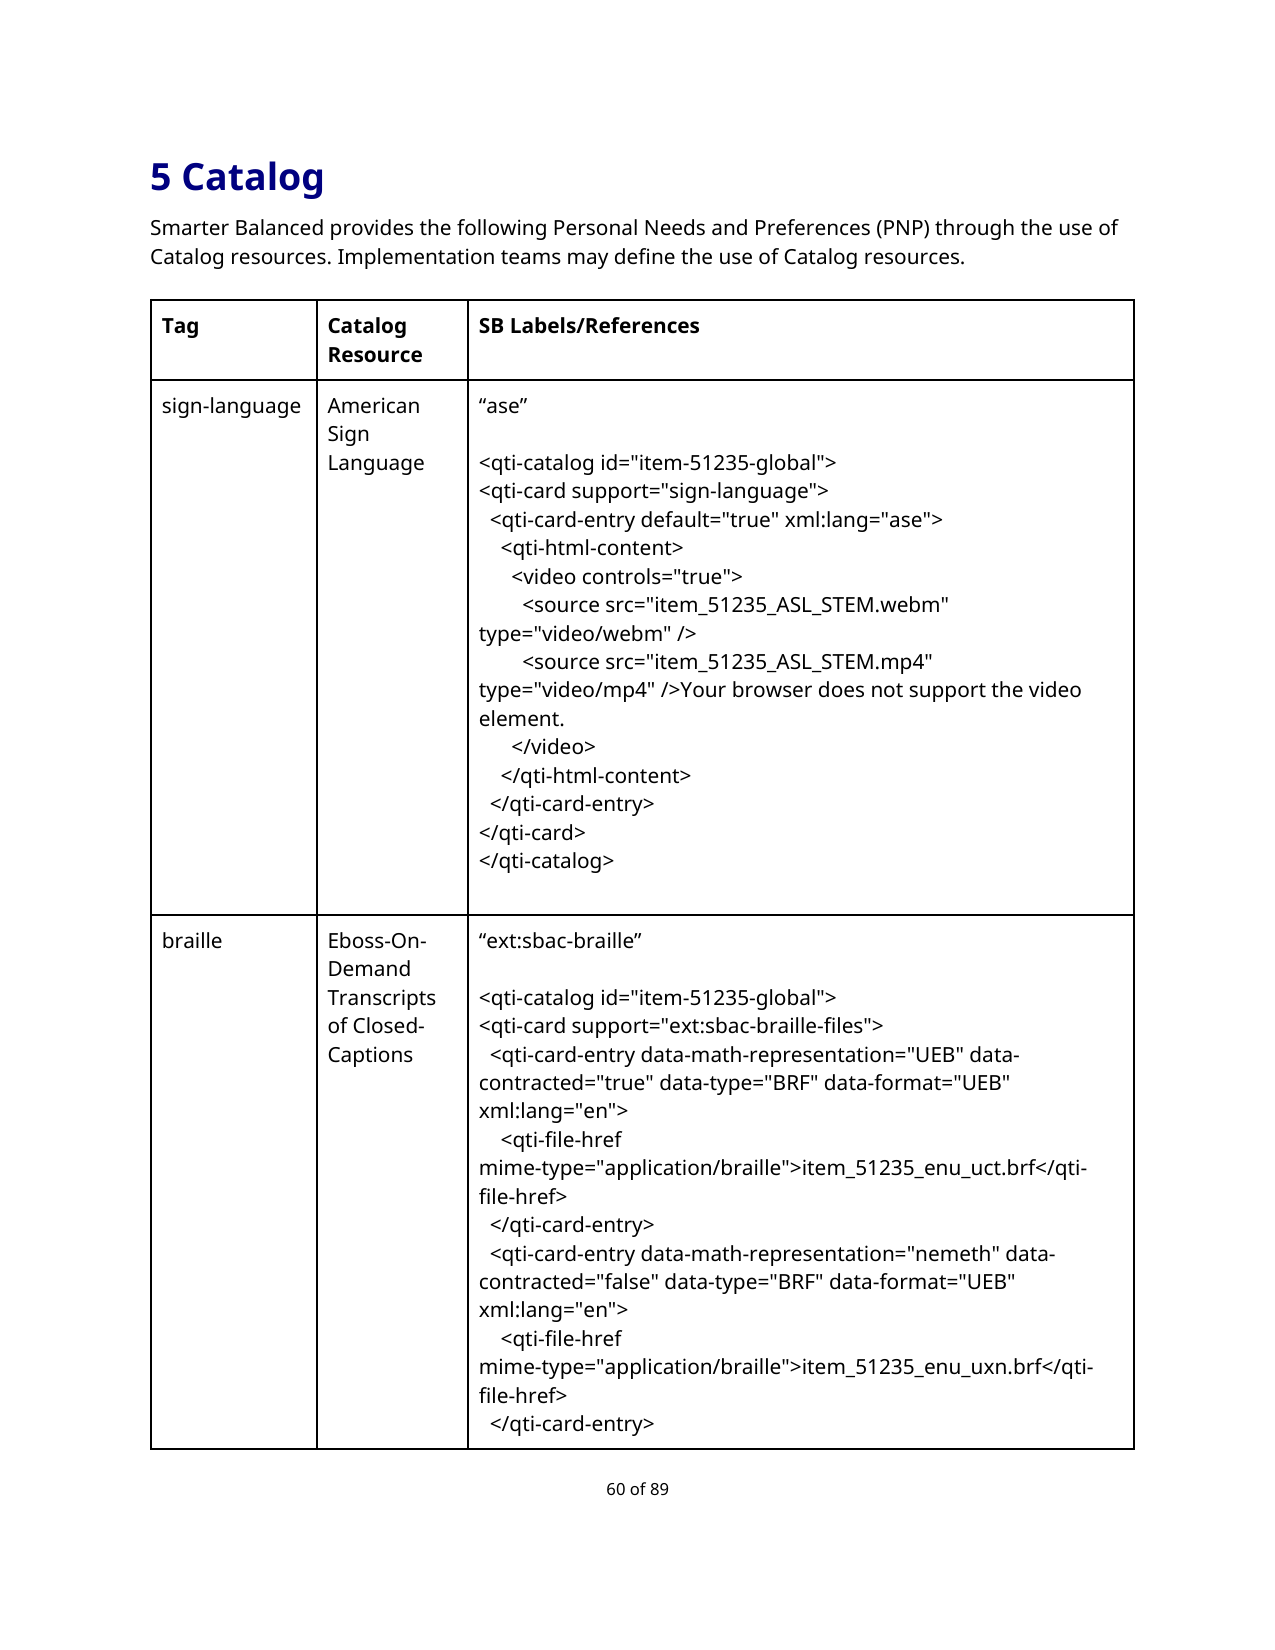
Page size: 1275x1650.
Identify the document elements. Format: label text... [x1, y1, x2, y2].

subtitle 5 Catalog [150, 150, 1125, 201]
table_cell Eboss-On-Demand Transcripts of Closed-Captions [318, 916, 467, 1448]
table_cell American Sign Language [318, 381, 467, 913]
table_cell “ase” <qti-catalog id="item-51235-global"> <qti-card support="sign-language"> <qti-card-entry default="true" xml:lang="ase"> <qti-html-content> <video controls="true"> <source src="item_51235_ASL_STEM.webm" type="video/webm" /> <source src="item_51235_ASL_STEM.mp4" type="video/mp4" />Your browser does not support the video element. </video> </qti-html-content> </qti-card-entry> </qti-card> </qti-catalog> [469, 381, 1133, 913]
table_header SB Labels/References [469, 301, 1133, 379]
table_cell braille [152, 916, 316, 1448]
table_header Catalog Resource [318, 301, 467, 379]
text Smarter Balanced provides the following Personal Needs and Preferences (PNP) through the use of Catalog resources. Implementation teams may define the use of Catalog resources. [150, 213, 1125, 270]
table_header Tag [152, 301, 316, 379]
table_cell sign-language [152, 381, 316, 913]
